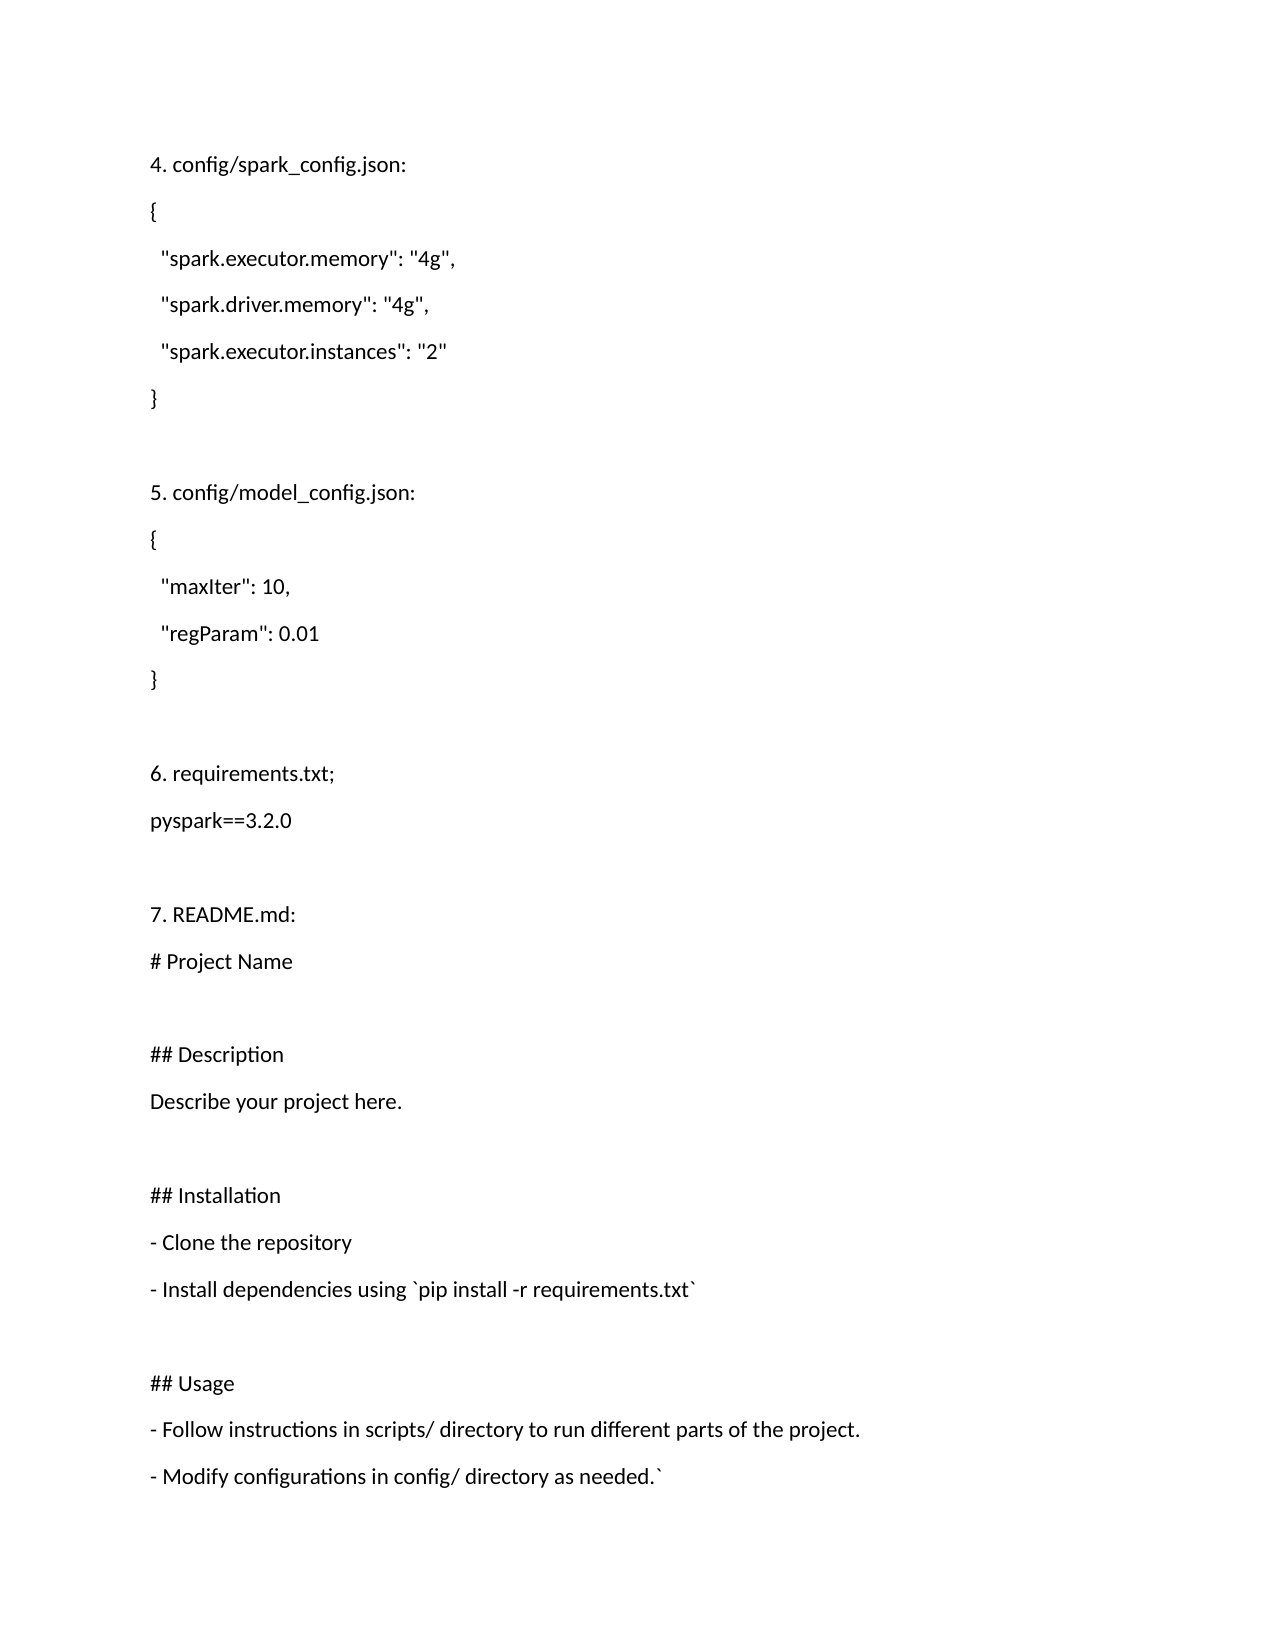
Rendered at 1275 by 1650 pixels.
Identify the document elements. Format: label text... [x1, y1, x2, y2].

text - Install dependencies using `pip install -r requirements.txt` [150, 1275, 1125, 1303]
text ## Description [150, 1041, 1125, 1069]
text "spark.driver.memory": "4g", [150, 291, 1125, 319]
text - Follow instructions in scripts/ directory to run different parts of the project. [150, 1416, 1125, 1444]
text pyspark==3.2.0 [150, 806, 1125, 834]
text { [150, 525, 1125, 553]
text # Project Name [150, 947, 1125, 975]
text } [150, 666, 1125, 694]
text "spark.executor.memory": "4g", [150, 244, 1125, 272]
text "spark.executor.instances": "2" [150, 337, 1125, 366]
text - Modify configurations in config/ directory as needed.` [150, 1462, 1125, 1491]
text 4. config/spark_config.json: [150, 150, 1125, 178]
text 7. README.md: [150, 900, 1125, 928]
text 6. requirements.txt; [150, 759, 1125, 787]
text - Clone the repository [150, 1228, 1125, 1256]
text 5. config/model_config.json: [150, 478, 1125, 506]
text } [150, 384, 1125, 412]
text ## Installation [150, 1181, 1125, 1209]
text "regParam": 0.01 [150, 619, 1125, 647]
text "maxIter": 10, [150, 572, 1125, 600]
text ## Usage [150, 1369, 1125, 1397]
text { [150, 197, 1125, 225]
text Describe your project here. [150, 1087, 1125, 1116]
